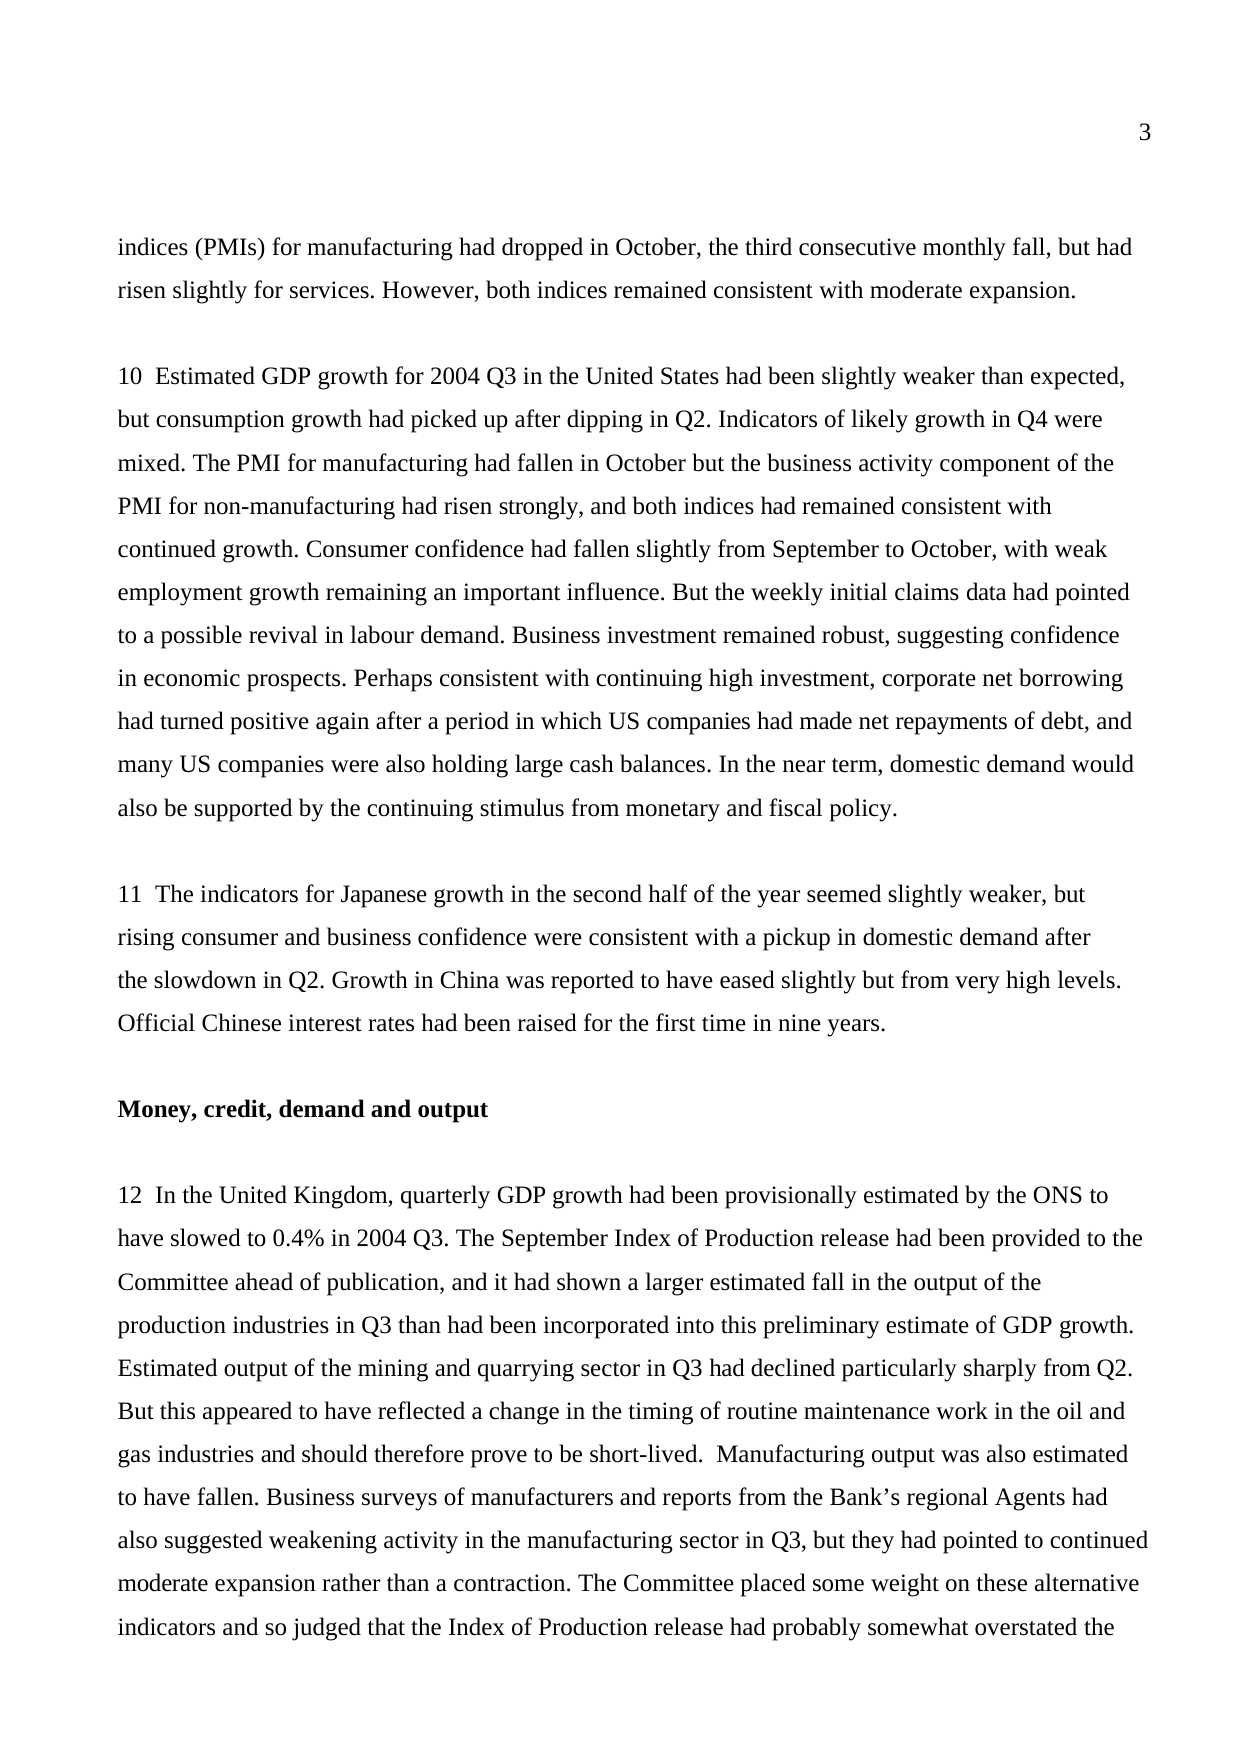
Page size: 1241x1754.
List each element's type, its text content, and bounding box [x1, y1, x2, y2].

subtitle Money, credit, demand and output [117, 1094, 1163, 1123]
list The indicators for Japanese growth in the second half of the year seemed slightly weaker, but rising consumer and business confidence were consistent with a pickup in domestic demand after the slowdown in Q2. Growth in China was reported to have eased slightly but from very high levels. [117, 879, 1126, 994]
list In the United Kingdom, quarterly GDP growth had been provisionally estimated by the ONS to have slowed to 0.4% in 2004 Q3. The September Index of Production release had been provided to the Committee ahead of publication, and it had shown a larger estimated fall in the output of the production industries in Q3 than had been incorporated into this preliminary estimate of GDP growth. Estimated output of the mining and quarrying sector in Q3 had declined particularly sharply from Q2. But this appeared to have reflected a change in the timing of routine maintenance work in the oil and gas industries and should therefore prove to be short-lived. Manufacturing output was also estimated to have fallen. Business surveys of manufacturers and reports from the Bank’s regional Agents had also suggested weakening activity in the manufacturing sector in Q3, but they had pointed to continued moderate expansion rather than a contraction. The Committee placed some weight on these alternative indicators and so judged that the Index of Production release had probably somewhat overstated the [117, 1180, 1149, 1640]
list Estimated GDP growth for 2004 Q3 in the United States had been slightly weaker than expected, but consumption growth had picked up after dipping in Q2. Indicators of likely growth in Q4 were mixed. The PMI for manufacturing had fallen in October but the business activity component of the PMI for non-manufacturing had risen strongly, and both indices had remained consistent with continued growth. Consumer confidence had fallen slightly from September to October, with weak employment growth remaining an important influence. But the weekly initial claims data had pointed to a possible revival in labour demand. Business investment remained robust, suggesting confidence in economic prospects. Perhaps consistent with continuing high investment, corporate net borrowing had turned positive again after a period in which US companies had made net repayments of debt, and many US companies were also holding large cash balances. In the near term, domestic demand would also be supported by the continuing stimulus from monetary and fiscal policy. [117, 361, 1142, 821]
text indices (PMIs) for manufacturing had dropped in October, the third consecutive monthly fall, but had risen slightly for services. However, both indices remained consistent with moderate expansion. [117, 232, 1163, 304]
text Official Chinese interest rates had been raised for the first time in nine years. [117, 1008, 1163, 1037]
